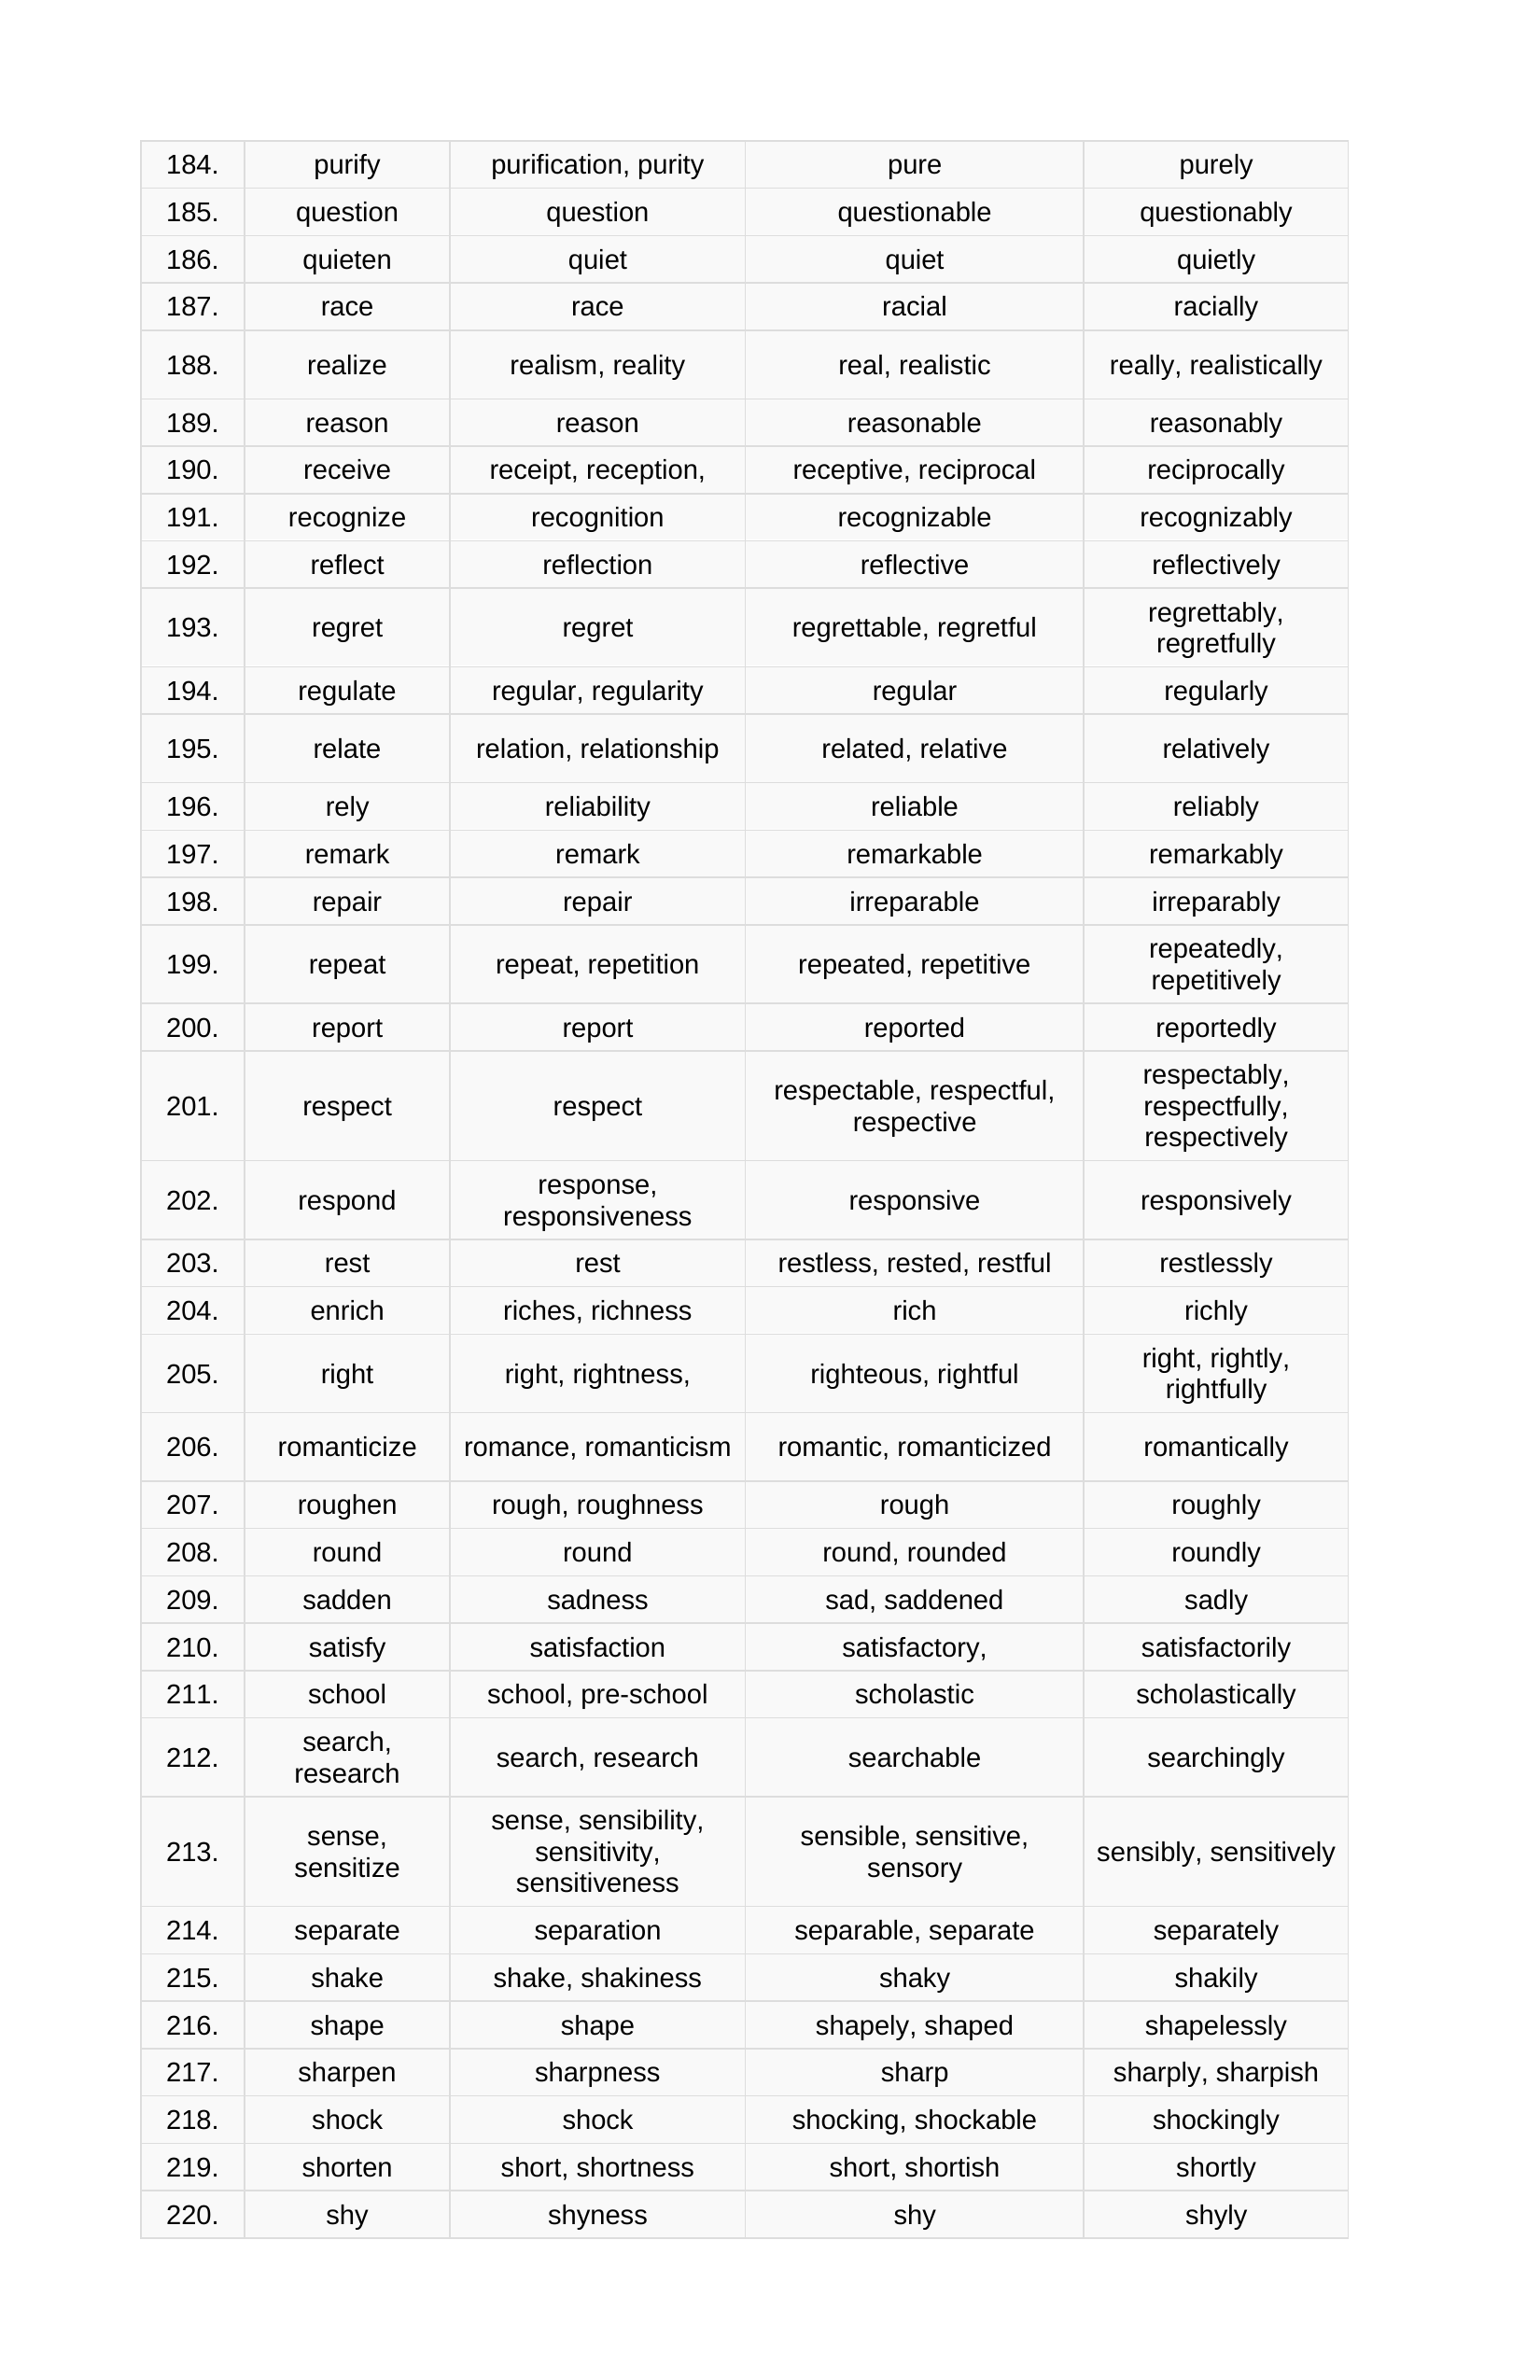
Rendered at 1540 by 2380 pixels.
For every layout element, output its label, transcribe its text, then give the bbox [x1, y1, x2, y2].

table_cell satisfy [245, 1624, 449, 1670]
table_cell reflect [245, 541, 449, 587]
table_cell shockingly [1085, 2096, 1348, 2143]
table_cell realize [245, 331, 449, 398]
table_cell repeatedly, repetitively [1085, 926, 1348, 1002]
table_cell sensibly, sensitively [1085, 1798, 1348, 1906]
table_cell sensible, sensitive, sensory [746, 1798, 1083, 1906]
table_cell 211. [142, 1672, 244, 1717]
table_cell repair [245, 878, 449, 924]
table_cell scholastic [746, 1672, 1083, 1717]
table_cell recognition [451, 495, 745, 539]
table_cell 194. [142, 667, 244, 713]
table_cell shortly [1085, 2144, 1348, 2190]
table_cell searchingly [1085, 1718, 1348, 1796]
table_cell reasonably [1085, 399, 1348, 445]
table_cell sadden [245, 1576, 449, 1622]
table_cell receive [245, 447, 449, 493]
table_cell reflective [746, 541, 1083, 587]
table_cell enrich [245, 1287, 449, 1333]
table_cell shake [245, 1954, 449, 2000]
table_cell quietly [1085, 236, 1348, 282]
table_cell shape [451, 2002, 745, 2048]
table_cell racially [1085, 284, 1348, 329]
table_cell separately [1085, 1907, 1348, 1953]
table_cell reason [451, 399, 745, 445]
table_cell quieten [245, 236, 449, 282]
table_cell relate [245, 715, 449, 782]
table_cell search, research [245, 1718, 449, 1796]
table_cell reliability [451, 783, 745, 829]
table_cell reported [746, 1004, 1083, 1050]
table_cell 205. [142, 1335, 244, 1412]
table_cell romantically [1085, 1413, 1348, 1480]
table_cell 187. [142, 284, 244, 329]
table_cell separable, separate [746, 1907, 1083, 1953]
table_cell 210. [142, 1624, 244, 1670]
table_cell roundly [1085, 1529, 1348, 1575]
table_cell round [451, 1529, 745, 1575]
table_cell short, shortness [451, 2144, 745, 2190]
table_cell 188. [142, 331, 244, 398]
table_cell round [245, 1529, 449, 1575]
table_cell regularly [1085, 667, 1348, 713]
table_cell regret [245, 589, 449, 665]
table_cell 203. [142, 1240, 244, 1286]
table_cell irreparable [746, 878, 1083, 924]
table_cell righteous, rightful [746, 1335, 1083, 1412]
table_cell reportedly [1085, 1004, 1348, 1050]
table_cell questionably [1085, 189, 1348, 234]
table_cell rest [245, 1240, 449, 1286]
table_cell shock [451, 2096, 745, 2143]
table_cell reflectively [1085, 541, 1348, 587]
table_cell quiet [746, 236, 1083, 282]
table_cell sense, sensitize [245, 1798, 449, 1906]
table_cell reflection [451, 541, 745, 587]
table_cell responsive [746, 1161, 1083, 1239]
table_cell quiet [451, 236, 745, 282]
table_cell reasonable [746, 399, 1083, 445]
table_cell shocking, shockable [746, 2096, 1083, 2143]
table_cell search, research [451, 1718, 745, 1796]
table_cell remark [451, 831, 745, 876]
table_cell 189. [142, 399, 244, 445]
table_cell school, pre-school [451, 1672, 745, 1717]
table_cell remarkably [1085, 831, 1348, 876]
table_cell right [245, 1335, 449, 1412]
table_cell 213. [142, 1798, 244, 1906]
table_cell restlessly [1085, 1240, 1348, 1286]
table_cell right, rightness, [451, 1335, 745, 1412]
table_cell riches, richness [451, 1287, 745, 1333]
table_cell 215. [142, 1954, 244, 2000]
table_cell roughen [245, 1482, 449, 1528]
table_cell recognize [245, 495, 449, 539]
table_cell report [451, 1004, 745, 1050]
table_cell sadly [1085, 1576, 1348, 1622]
table_cell remark [245, 831, 449, 876]
table_cell purify [245, 142, 449, 188]
table_cell richly [1085, 1287, 1348, 1333]
table_cell romance, romanticism [451, 1413, 745, 1480]
table_cell questionable [746, 189, 1083, 234]
table_cell reliably [1085, 783, 1348, 829]
table_cell 184. [142, 142, 244, 188]
table_cell shape [245, 2002, 449, 2048]
table_cell 190. [142, 447, 244, 493]
table_cell pure [746, 142, 1083, 188]
table_cell 207. [142, 1482, 244, 1528]
table_cell repair [451, 878, 745, 924]
table_cell sharp [746, 2050, 1083, 2095]
table_cell purification, purity [451, 142, 745, 188]
table_cell 202. [142, 1161, 244, 1239]
table_cell shakily [1085, 1954, 1348, 2000]
table_cell 216. [142, 2002, 244, 2048]
table_cell 192. [142, 541, 244, 587]
table_cell sharpen [245, 2050, 449, 2095]
table_cell romantic, romanticized [746, 1413, 1083, 1480]
table_cell shy [245, 2191, 449, 2237]
table_cell receptive, reciprocal [746, 447, 1083, 493]
table_cell responsively [1085, 1161, 1348, 1239]
table_cell separate [245, 1907, 449, 1953]
table_cell sense, sensibility, sensitivity, sensitiveness [451, 1798, 745, 1906]
table_cell sharply, sharpish [1085, 2050, 1348, 2095]
table_cell 204. [142, 1287, 244, 1333]
table_cell sad, saddened [746, 1576, 1083, 1622]
table_cell irreparably [1085, 878, 1348, 924]
table_cell regulate [245, 667, 449, 713]
table_cell 197. [142, 831, 244, 876]
table_cell sharpness [451, 2050, 745, 2095]
table_cell respect [245, 1052, 449, 1160]
table_cell purely [1085, 142, 1348, 188]
table_cell relation, relationship [451, 715, 745, 782]
table_cell related, relative [746, 715, 1083, 782]
table_cell response, responsiveness [451, 1161, 745, 1239]
table_cell recognizably [1085, 495, 1348, 539]
table_cell regular [746, 667, 1083, 713]
table_cell shake, shakiness [451, 1954, 745, 2000]
table_cell relatively [1085, 715, 1348, 782]
table_cell rich [746, 1287, 1083, 1333]
table_cell repeat, repetition [451, 926, 745, 1002]
table_cell question [451, 189, 745, 234]
table_cell 209. [142, 1576, 244, 1622]
table_cell reliable [746, 783, 1083, 829]
table_cell receipt, reception, [451, 447, 745, 493]
table_cell race [451, 284, 745, 329]
table_cell realism, reality [451, 331, 745, 398]
table_cell romanticize [245, 1413, 449, 1480]
table_cell shorten [245, 2144, 449, 2190]
table_cell shock [245, 2096, 449, 2143]
table_cell 186. [142, 236, 244, 282]
table_cell respect [451, 1052, 745, 1160]
table_cell regrettable, regretful [746, 589, 1083, 665]
table_cell 214. [142, 1907, 244, 1953]
table_cell 195. [142, 715, 244, 782]
table_cell restless, rested, restful [746, 1240, 1083, 1286]
table_cell 206. [142, 1413, 244, 1480]
table_cell rely [245, 783, 449, 829]
table_cell respectable, respectful, respective [746, 1052, 1083, 1160]
table_cell sadness [451, 1576, 745, 1622]
table_cell reciprocally [1085, 447, 1348, 493]
table_cell 212. [142, 1718, 244, 1796]
table_cell 199. [142, 926, 244, 1002]
table_cell 217. [142, 2050, 244, 2095]
table_cell 200. [142, 1004, 244, 1050]
table_cell report [245, 1004, 449, 1050]
table_cell short, shortish [746, 2144, 1083, 2190]
table_cell reason [245, 399, 449, 445]
table_cell roughly [1085, 1482, 1348, 1528]
table_cell shaky [746, 1954, 1083, 2000]
table_cell 220. [142, 2191, 244, 2237]
table_cell 198. [142, 878, 244, 924]
table_cell regular, regularity [451, 667, 745, 713]
table_cell shyly [1085, 2191, 1348, 2237]
table_cell shapely, shaped [746, 2002, 1083, 2048]
table_cell shy [746, 2191, 1083, 2237]
table_cell remarkable [746, 831, 1083, 876]
table_cell 201. [142, 1052, 244, 1160]
table_cell 193. [142, 589, 244, 665]
table_cell question [245, 189, 449, 234]
table_cell respectably, respectfully, respectively [1085, 1052, 1348, 1160]
table_cell round, rounded [746, 1529, 1083, 1575]
table_cell searchable [746, 1718, 1083, 1796]
table_cell separation [451, 1907, 745, 1953]
table_cell 196. [142, 783, 244, 829]
table_cell racial [746, 284, 1083, 329]
table_cell shapelessly [1085, 2002, 1348, 2048]
table_cell shyness [451, 2191, 745, 2237]
table_cell regret [451, 589, 745, 665]
table_cell satisfaction [451, 1624, 745, 1670]
table_cell repeat [245, 926, 449, 1002]
table_cell 185. [142, 189, 244, 234]
table_cell race [245, 284, 449, 329]
table_cell school [245, 1672, 449, 1717]
table_cell scholastically [1085, 1672, 1348, 1717]
table_cell respond [245, 1161, 449, 1239]
table_cell 218. [142, 2096, 244, 2143]
table_cell 219. [142, 2144, 244, 2190]
table_cell really, realistically [1085, 331, 1348, 398]
table_cell right, rightly, rightfully [1085, 1335, 1348, 1412]
table_cell rest [451, 1240, 745, 1286]
table_cell recognizable [746, 495, 1083, 539]
table_cell satisfactory, [746, 1624, 1083, 1670]
table_cell satisfactorily [1085, 1624, 1348, 1670]
table_cell repeated, repetitive [746, 926, 1083, 1002]
table_cell 191. [142, 495, 244, 539]
table_cell real, realistic [746, 331, 1083, 398]
table_cell rough [746, 1482, 1083, 1528]
table_cell rough, roughness [451, 1482, 745, 1528]
table_cell regrettably, regretfully [1085, 589, 1348, 665]
table_cell 208. [142, 1529, 244, 1575]
